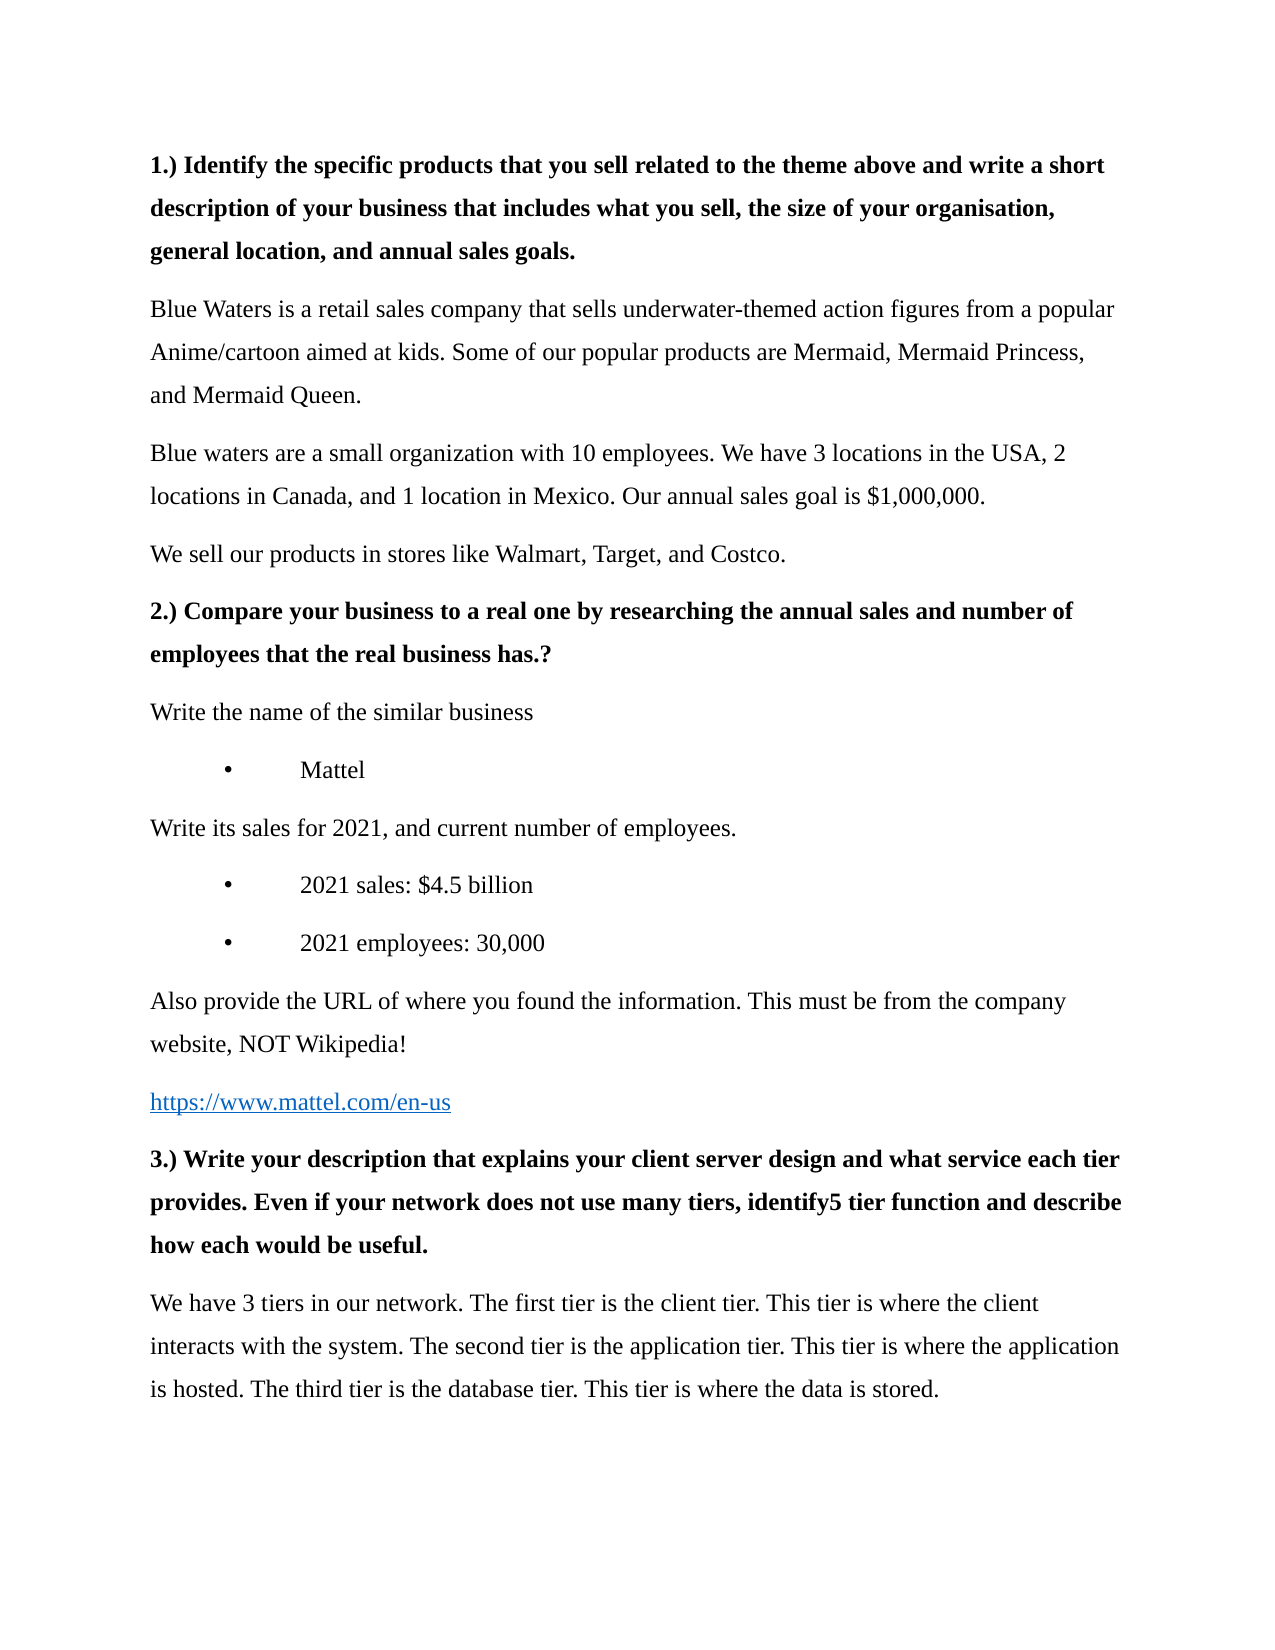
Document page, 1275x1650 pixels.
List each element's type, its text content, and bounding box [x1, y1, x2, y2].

list Mattel [224, 755, 1125, 784]
text Write the name of the similar business [150, 697, 1125, 726]
list 2021 employees: 30,000 [224, 928, 1125, 957]
text Blue waters are a small organization with 10 employees. We have 3 locations in the USA, 2 locations in Canada, and 1 location in Mexico. Our annual sales goal is $1,000,000. [150, 438, 1125, 510]
text 3.) Write your description that explains your client server design and what service each tier provides. Even if your network does not use many tiers, identify5 tier function and describe how each would be useful. [150, 1144, 1125, 1259]
text https://www.mattel.com/en-us [150, 1087, 1125, 1115]
text 2.) Compare your business to a real one by researching the annual sales and number of employees that the real business has.? [150, 596, 1125, 668]
text Also provide the URL of where you found the information. This must be from the company website, NOT Wikipedia! [150, 986, 1125, 1058]
text We have 3 tiers in our network. The first tier is the client tier. This tier is where the client interacts with the system. The second tier is the application tier. This tier is where the application is hosted. The third tier is the database tier. This tier is where the data is stored. [150, 1288, 1125, 1403]
list 2021 sales: $4.5 billion [224, 870, 1125, 899]
text 1.) Identify the specific products that you sell related to the theme above and write a short description of your business that includes what you sell, the size of your organisation, general location, and annual sales goals. [150, 150, 1125, 265]
text Write its sales for 2021, and current number of employees. [150, 813, 1125, 841]
text Blue Waters is a retail sales company that sells underwater-themed action figures from a popular Anime/cartoon aimed at kids. Some of our popular products are Mermaid, Mermaid Princess, and Mermaid Queen. [150, 294, 1125, 409]
text We sell our products in stores like Walmart, Target, and Costco. [150, 539, 1125, 567]
